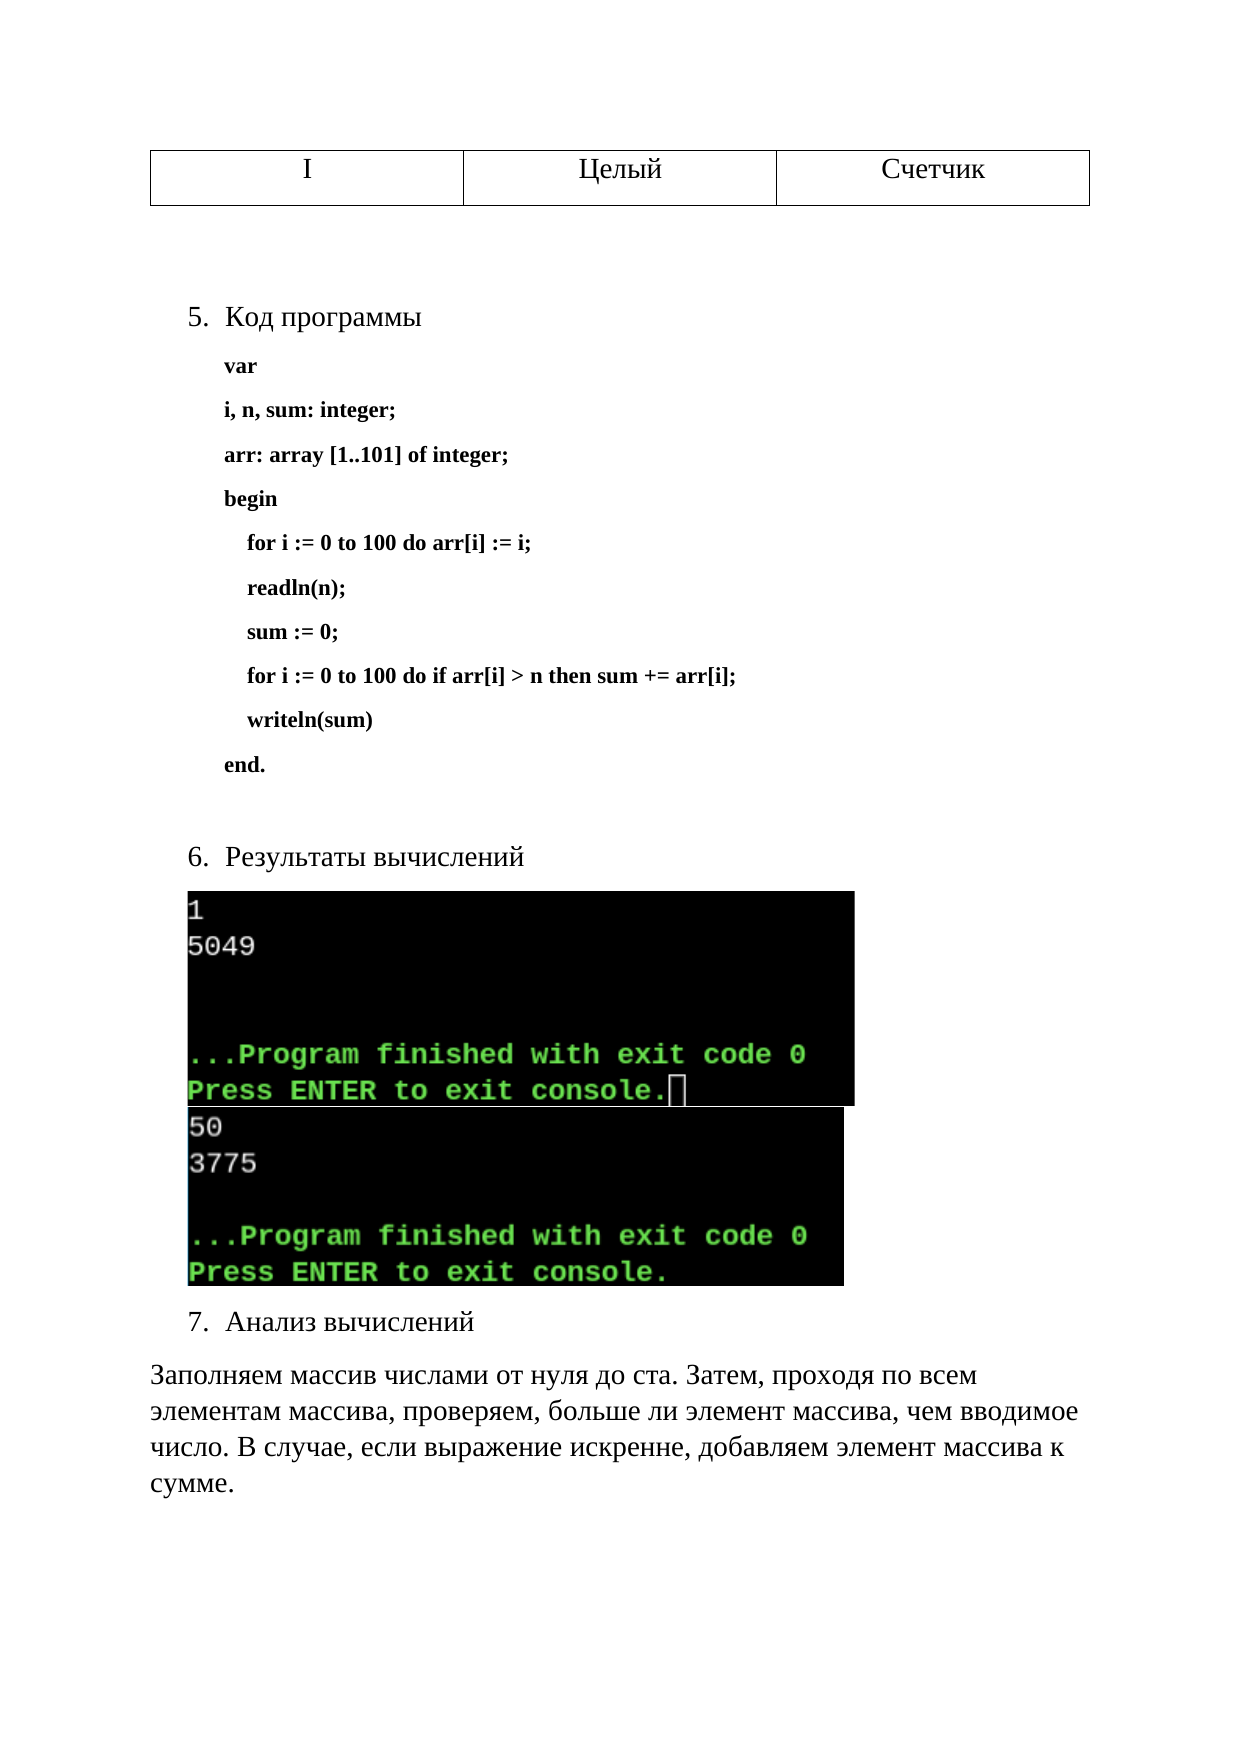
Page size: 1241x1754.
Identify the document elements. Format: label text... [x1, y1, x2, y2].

text arr: array [1..101] of integer; [150, 441, 1169, 467]
text for i := 0 to 100 do arr[i] := i; [150, 529, 1169, 556]
text writeln(sum) [150, 706, 1169, 733]
table_cell I [151, 151, 463, 205]
text readln(n); [150, 574, 1169, 600]
text begin [150, 485, 1169, 511]
text Заполняем массив числами от нуля до ста. Затем, проходя по всем элементам массива, проверяем, больше ли элемент массива, чем вводимое число. В случае, если выражение искренне, добавляем элемент массива к сумме. [150, 1357, 1090, 1499]
text i, n, sum: integer; [150, 397, 1169, 423]
text for i := 0 to 100 do if arr[i] > n then sum += arr[i]; [150, 662, 1169, 688]
list Анализ вычислений [187, 1304, 1090, 1338]
list Результаты вычислений [187, 839, 1090, 873]
text end. [150, 751, 1169, 777]
picture [187, 891, 855, 1106]
text var [150, 352, 1169, 379]
picture [190, 1107, 844, 1286]
text sum := 0; [150, 618, 1169, 644]
table_cell Счетчик [777, 151, 1089, 205]
list Код программы [187, 299, 1090, 333]
table_cell Целый [464, 151, 776, 205]
